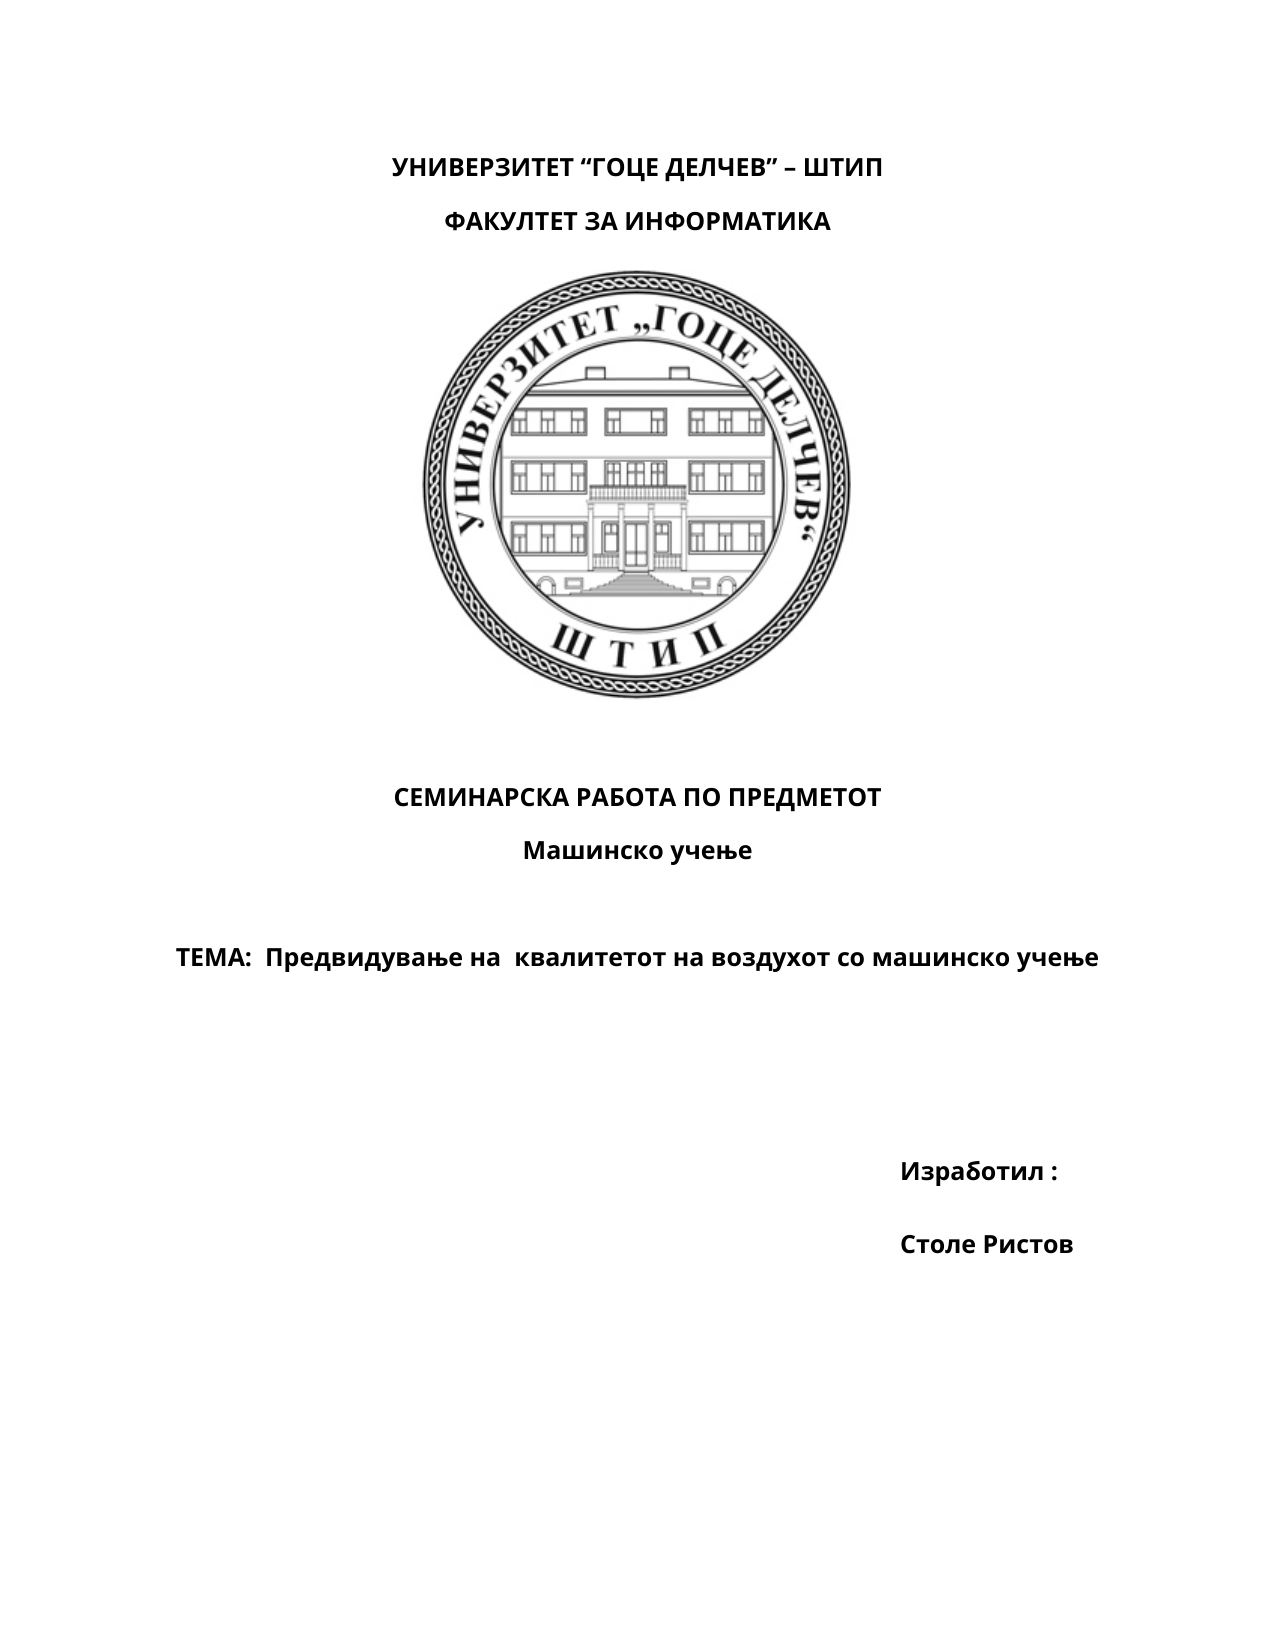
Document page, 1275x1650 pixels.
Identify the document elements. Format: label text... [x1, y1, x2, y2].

text Изработил : Столе Ристов [900, 1153, 1125, 1261]
text Машинско учење [150, 833, 1125, 867]
text УНИВЕРЗИТЕТ “ГОЦЕ ДЕЛЧЕВ” – ШТИП [150, 150, 1125, 184]
picture [412, 256, 863, 707]
text СЕМИНАРСКА РАБОТА ПО ПРЕДМЕТОТ [150, 779, 1125, 813]
text ТЕМА: Предвидување на квалитетот на воздухот со машинско учење [150, 939, 1125, 973]
text ФАКУЛТЕТ ЗА ИНФОРМАТИКА [150, 203, 1125, 237]
